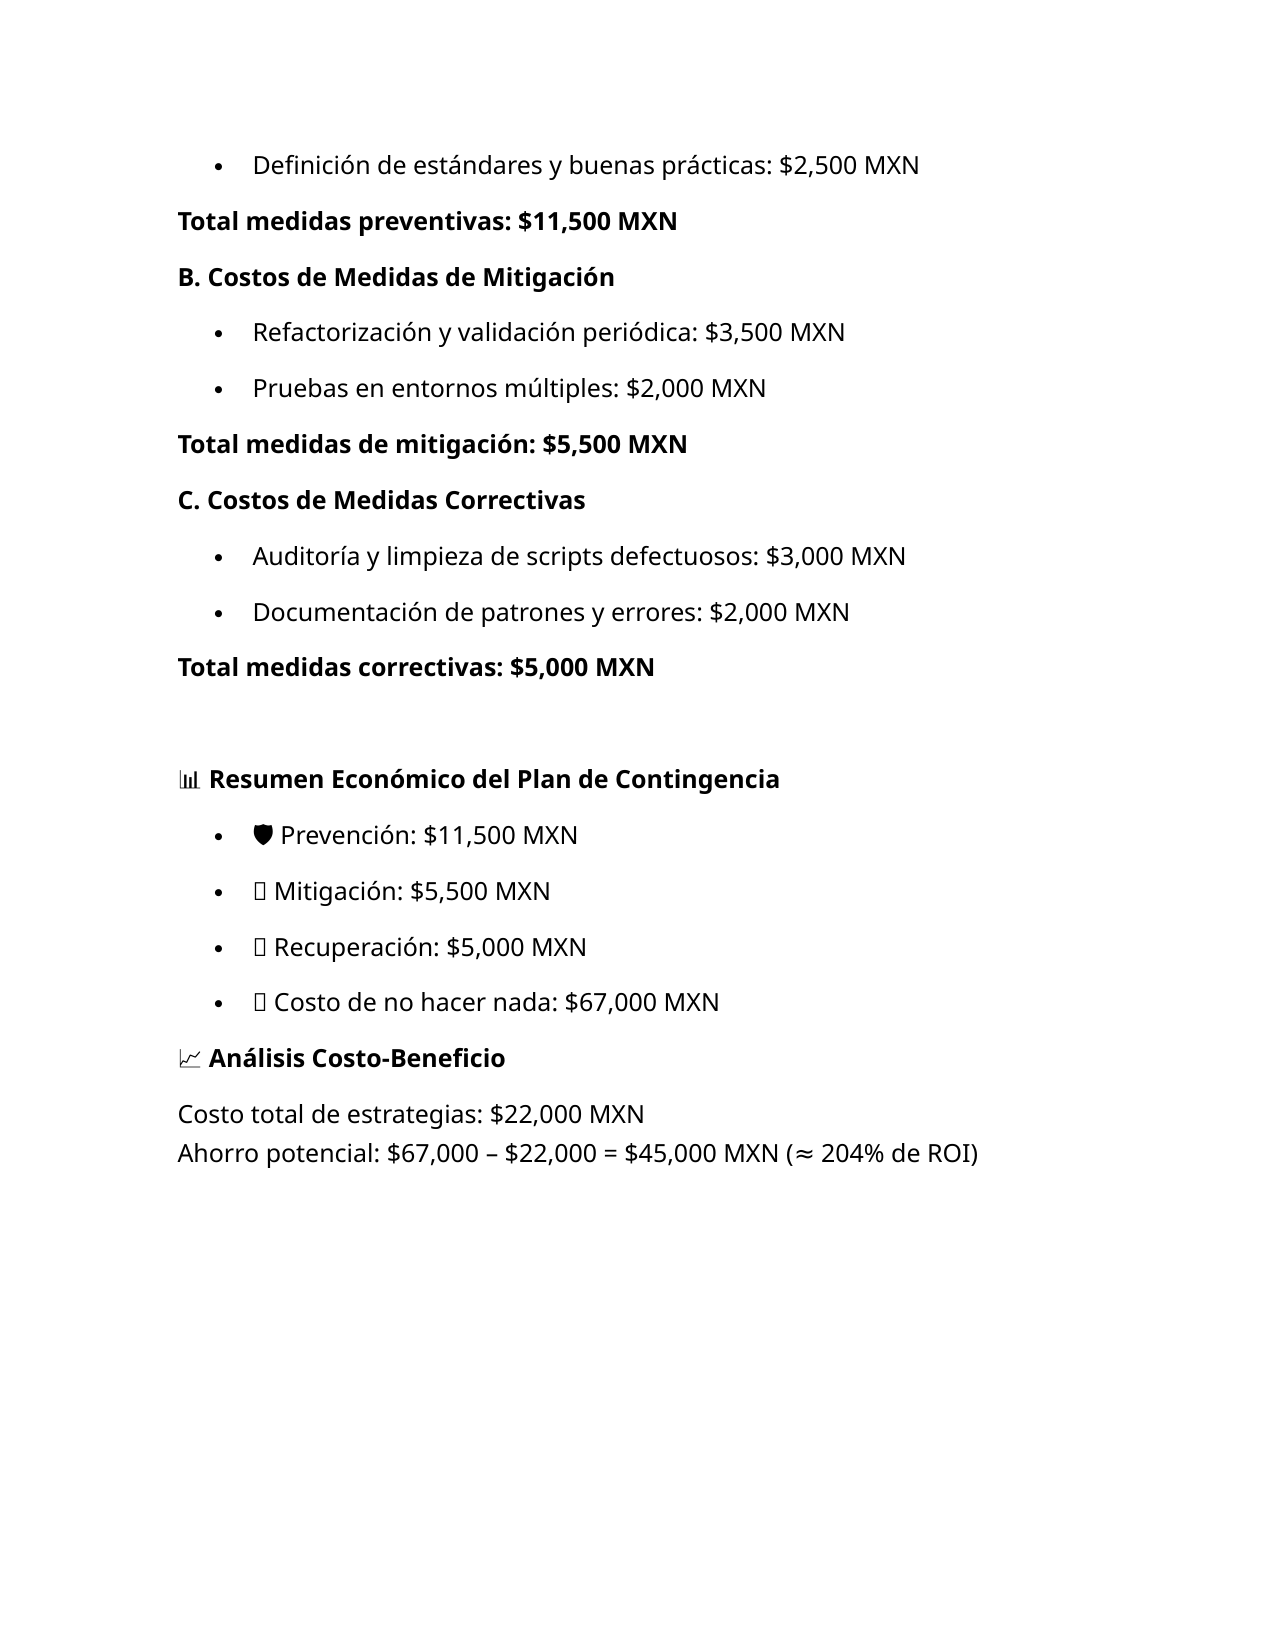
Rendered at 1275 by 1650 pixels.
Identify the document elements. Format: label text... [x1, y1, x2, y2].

list 🚨 Mitigación: $5,500 MXN [215, 873, 1098, 907]
text Total medidas preventivas: $11,500 MXN [177, 203, 1098, 237]
list Pruebas en entornos múltiples: $2,000 MXN [215, 371, 1098, 405]
list 🛡️ Prevención: $11,500 MXN [215, 818, 1098, 852]
text B. Costos de Medidas de Mitigación [177, 259, 1098, 293]
text 📈 Análisis Costo-Beneficio [177, 1041, 1098, 1075]
list Refactorización y validación periódica: $3,500 MXN [215, 315, 1098, 349]
text Costo total de estrategias: $22,000 MXN Ahorro potencial: $67,000 – $22,000 = $45,000 MXN (≈ 204% de ROI) [177, 1097, 1098, 1170]
list Auditoría y limpieza de scripts defectuosos: $3,000 MXN [215, 538, 1098, 572]
text Total medidas de mitigación: $5,500 MXN [177, 427, 1098, 461]
list Definición de estándares y buenas prácticas: $2,500 MXN [215, 148, 1098, 182]
text Total medidas correctivas: $5,000 MXN [177, 650, 1098, 684]
list 💥 Costo de no hacer nada: $67,000 MXN [215, 985, 1098, 1019]
text 📊 Resumen Económico del Plan de Contingencia [177, 762, 1098, 796]
list Documentación de patrones y errores: $2,000 MXN [215, 594, 1098, 628]
list 🔄 Recuperación: $5,000 MXN [215, 929, 1098, 963]
text C. Costos de Medidas Correctivas [177, 483, 1098, 517]
